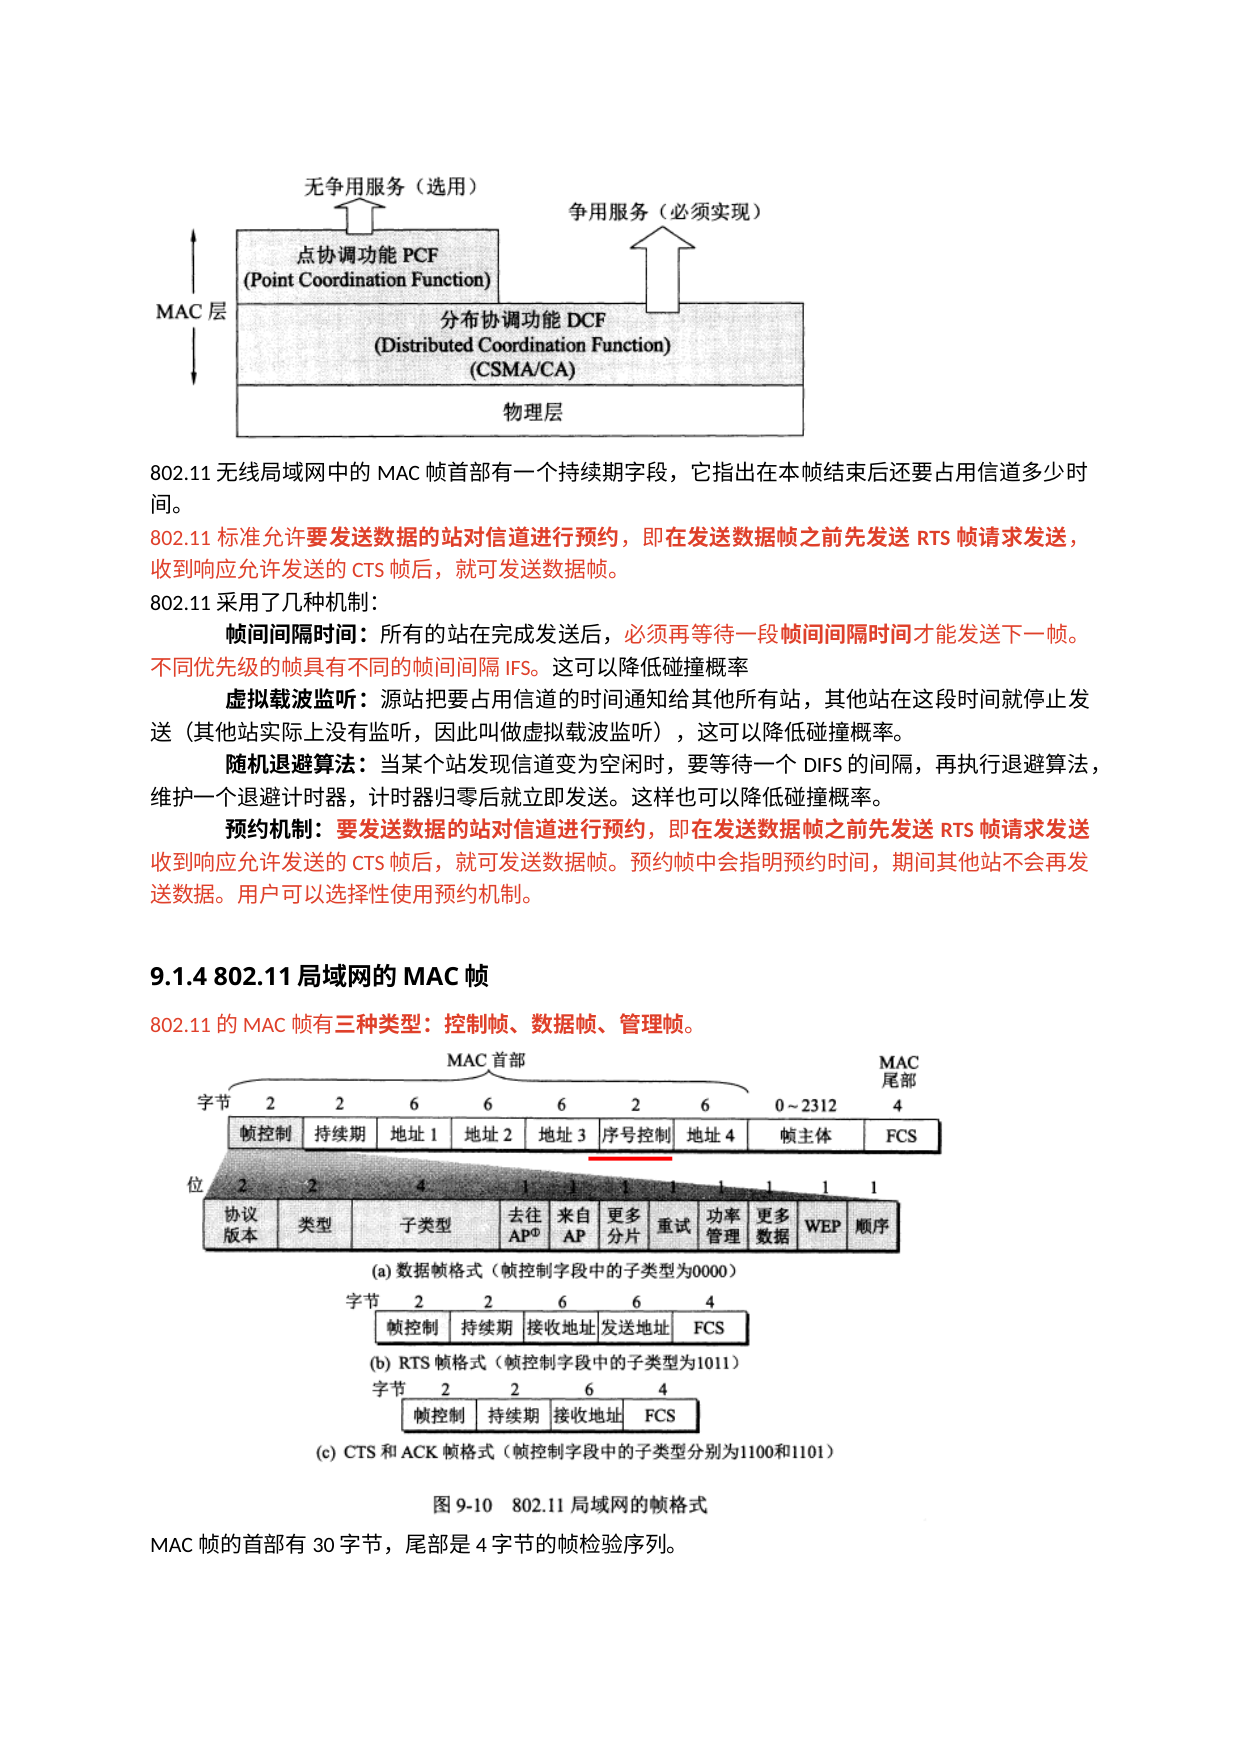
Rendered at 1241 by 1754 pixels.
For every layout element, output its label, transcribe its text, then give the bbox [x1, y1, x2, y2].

text 802.11 采用了几种机制： [150, 584, 1090, 617]
text 802.11 标准允许要发送数据的站对信道进行预约，即在发送数据帧之前先发送 RTS 帧请求发送，收到响应允许发送的 CTS 帧后，就可发送数据帧。 [150, 519, 1090, 584]
list 预约机制：要发送数据的站对信道进行预约，即在发送数据帧之前先发送 RTS 帧请求发送，收到响应允许发送的 CTS 帧后，就可发送数据帧。预约帧中会指明预约时间，期间其他站不会再发送数据。用户可以选择性使用预约机制。 [150, 812, 1090, 909]
text MAC 帧的首部有 30 字节，尾部是 4 字节的帧检验序列。 [150, 1527, 1090, 1559]
picture [150, 162, 828, 450]
list 虚拟载波监听：源站把要占用信道的时间通知给其他所有站，其他站在这段时间就停止发送（其他站实际上没有监听，因此叫做虚拟载波监听），这可以降低碰撞概率。 [150, 682, 1090, 747]
picture [150, 1039, 963, 1525]
text 802.11 的 MAC 帧有三种类型：控制帧、数据帧、管理帧。 [150, 1007, 1090, 1039]
text 802.11 无线局域网中的 MAC 帧首部有一个持续期字段，它指出在本帧结束后还要占用信道多少时间。 [150, 454, 1090, 519]
list 帧间间隔时间：所有的站在完成发送后，必须再等待一段帧间间隔时间才能发送下一帧。不同优先级的帧具有不同的帧间间隔 IFS。这可以降低碰撞概率 [150, 617, 1090, 682]
text 9.1.4 802.11局域网的MAC帧 [150, 942, 1090, 1007]
list 随机退避算法：当某个站发现信道变为空闲时，要等待一个 DIFS 的间隔，再执行退避算法，维护一个退避计时器，计时器归零后就立即发送。这样也可以降低碰撞概率。 [150, 747, 1090, 812]
